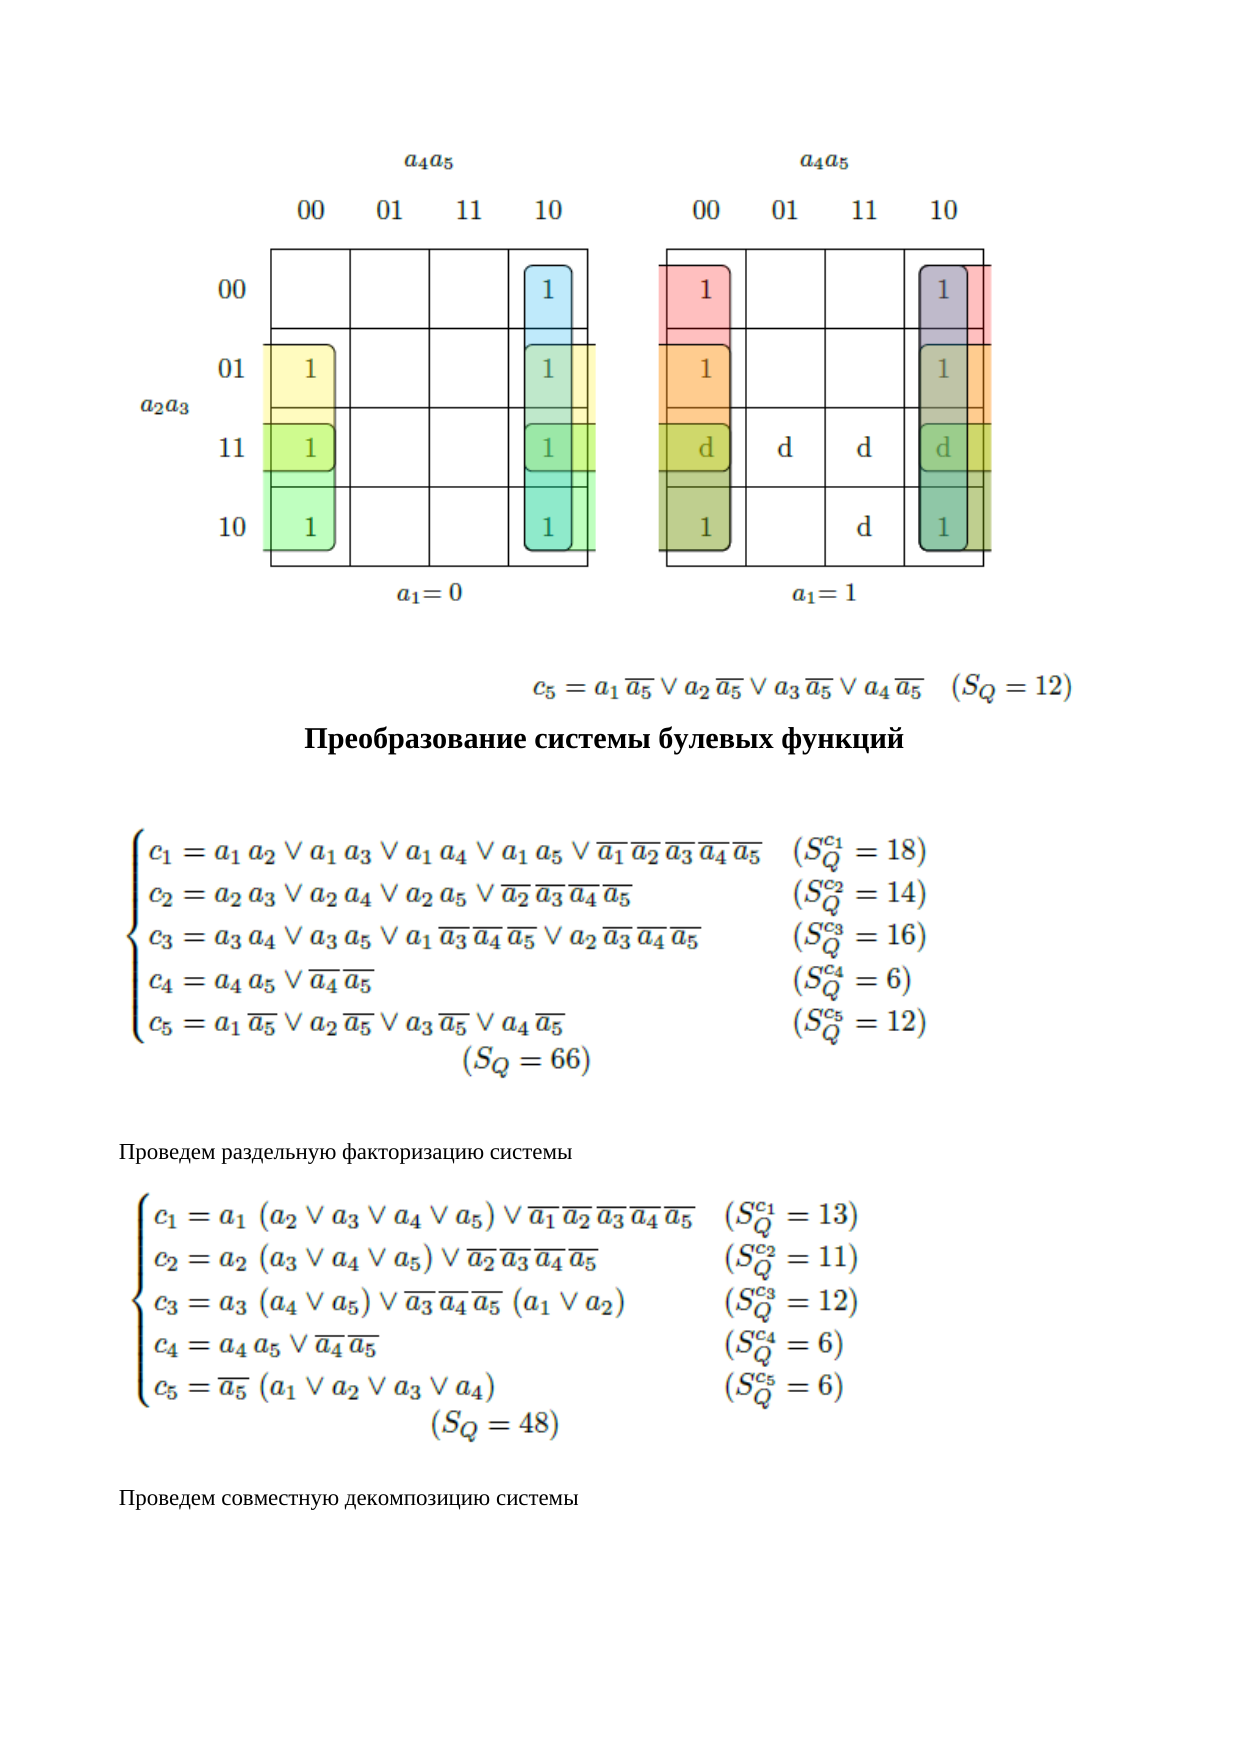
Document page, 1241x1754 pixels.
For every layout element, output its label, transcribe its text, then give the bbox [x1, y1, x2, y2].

picture [118, 105, 1090, 708]
text Проведем раздельную факторизацию системы [119, 1138, 1090, 1164]
picture [118, 812, 944, 1086]
subtitle Преобразование системы булевых функций [119, 721, 1090, 755]
picture [118, 1177, 885, 1472]
text Проведем совместную декомпозицию системы [119, 1484, 1090, 1511]
